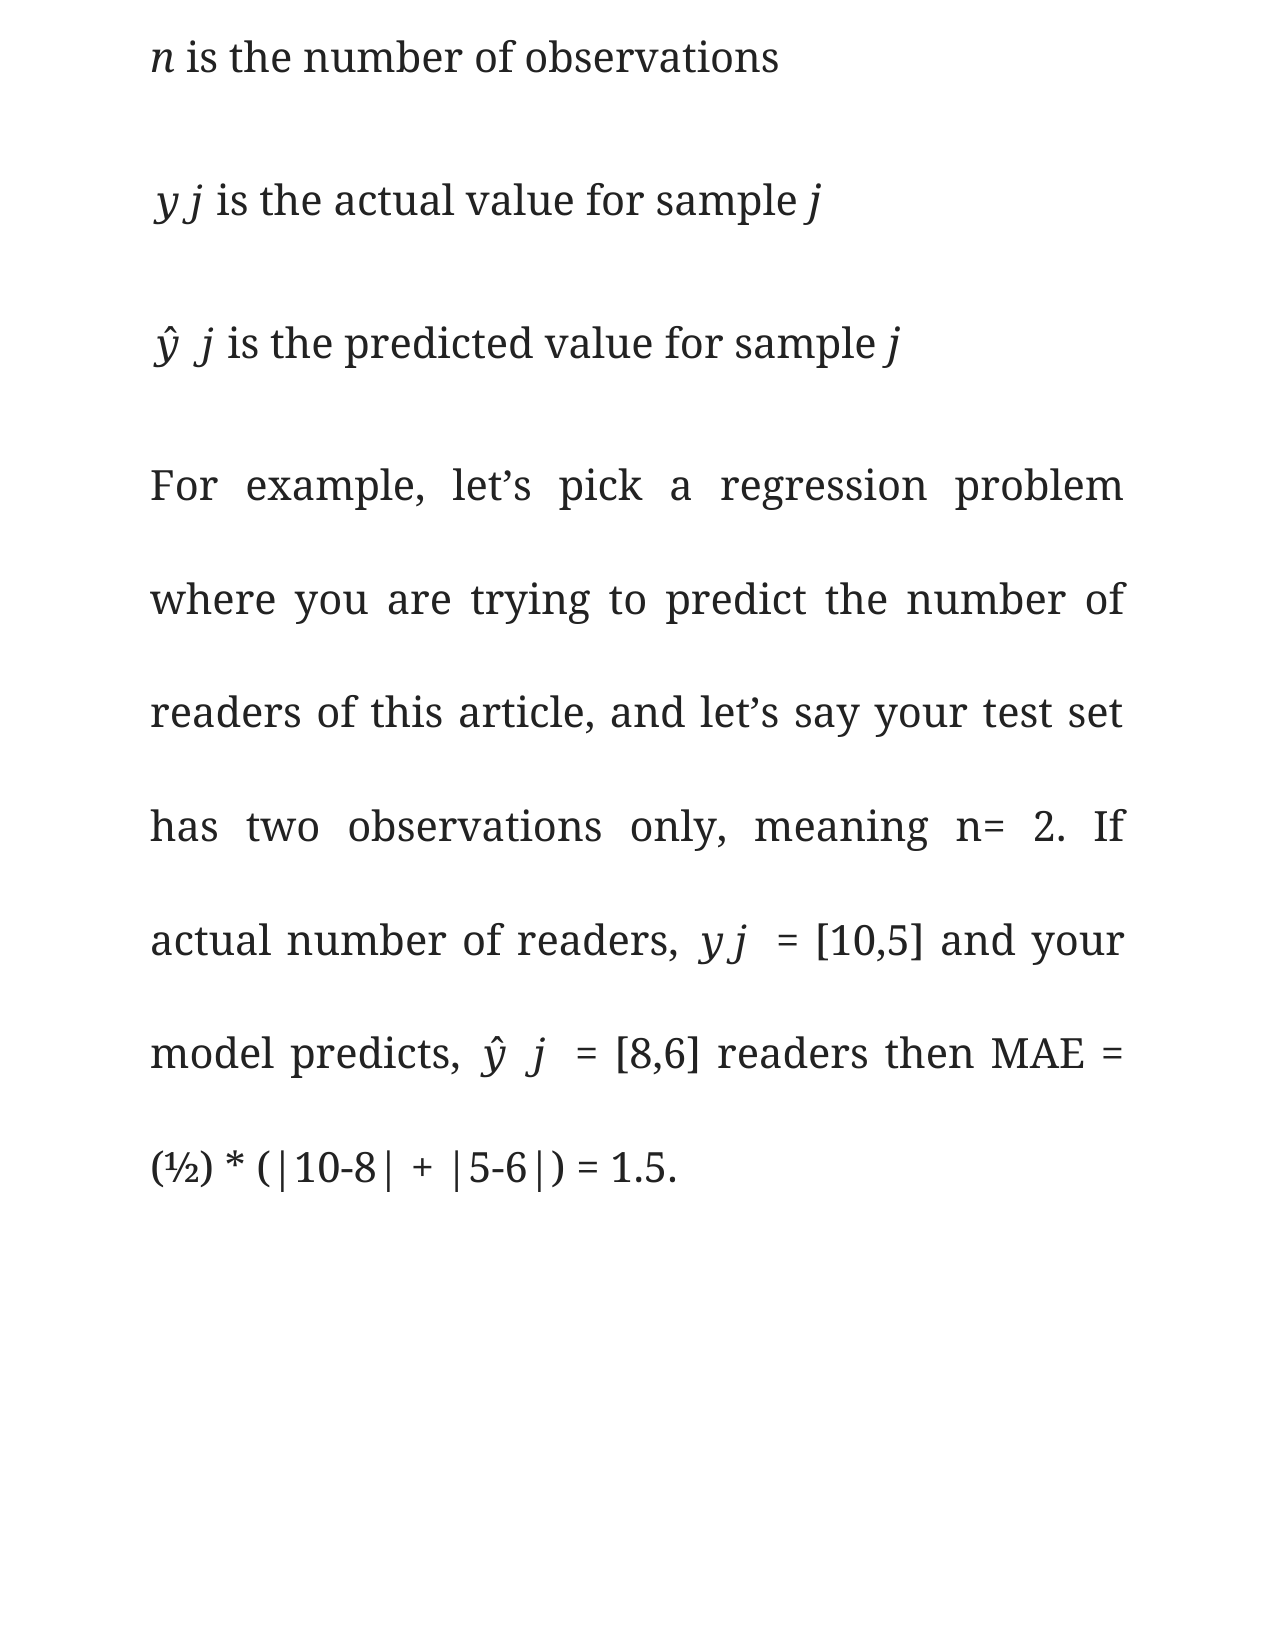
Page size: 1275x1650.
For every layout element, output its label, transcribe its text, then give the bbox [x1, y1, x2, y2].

text For example, let’s pick a regression problem where you are trying to predict the number of readers of this article, and let’s say your test set has two observations only, meaning n= 2. If actual number of readers, 𝑦𝑗 = [10,5] and your model predicts, 𝑦̂ 𝑗 = [8,6] readers then MAE = (½) * (|10-8| + |5-6|) = 1.5. [150, 456, 1125, 1194]
text n is the number of observations [150, 28, 1125, 85]
text 𝑦𝑗 is the actual value for sample j [150, 171, 1125, 228]
text 𝑦̂ 𝑗 is the predicted value for sample j [150, 313, 1125, 370]
